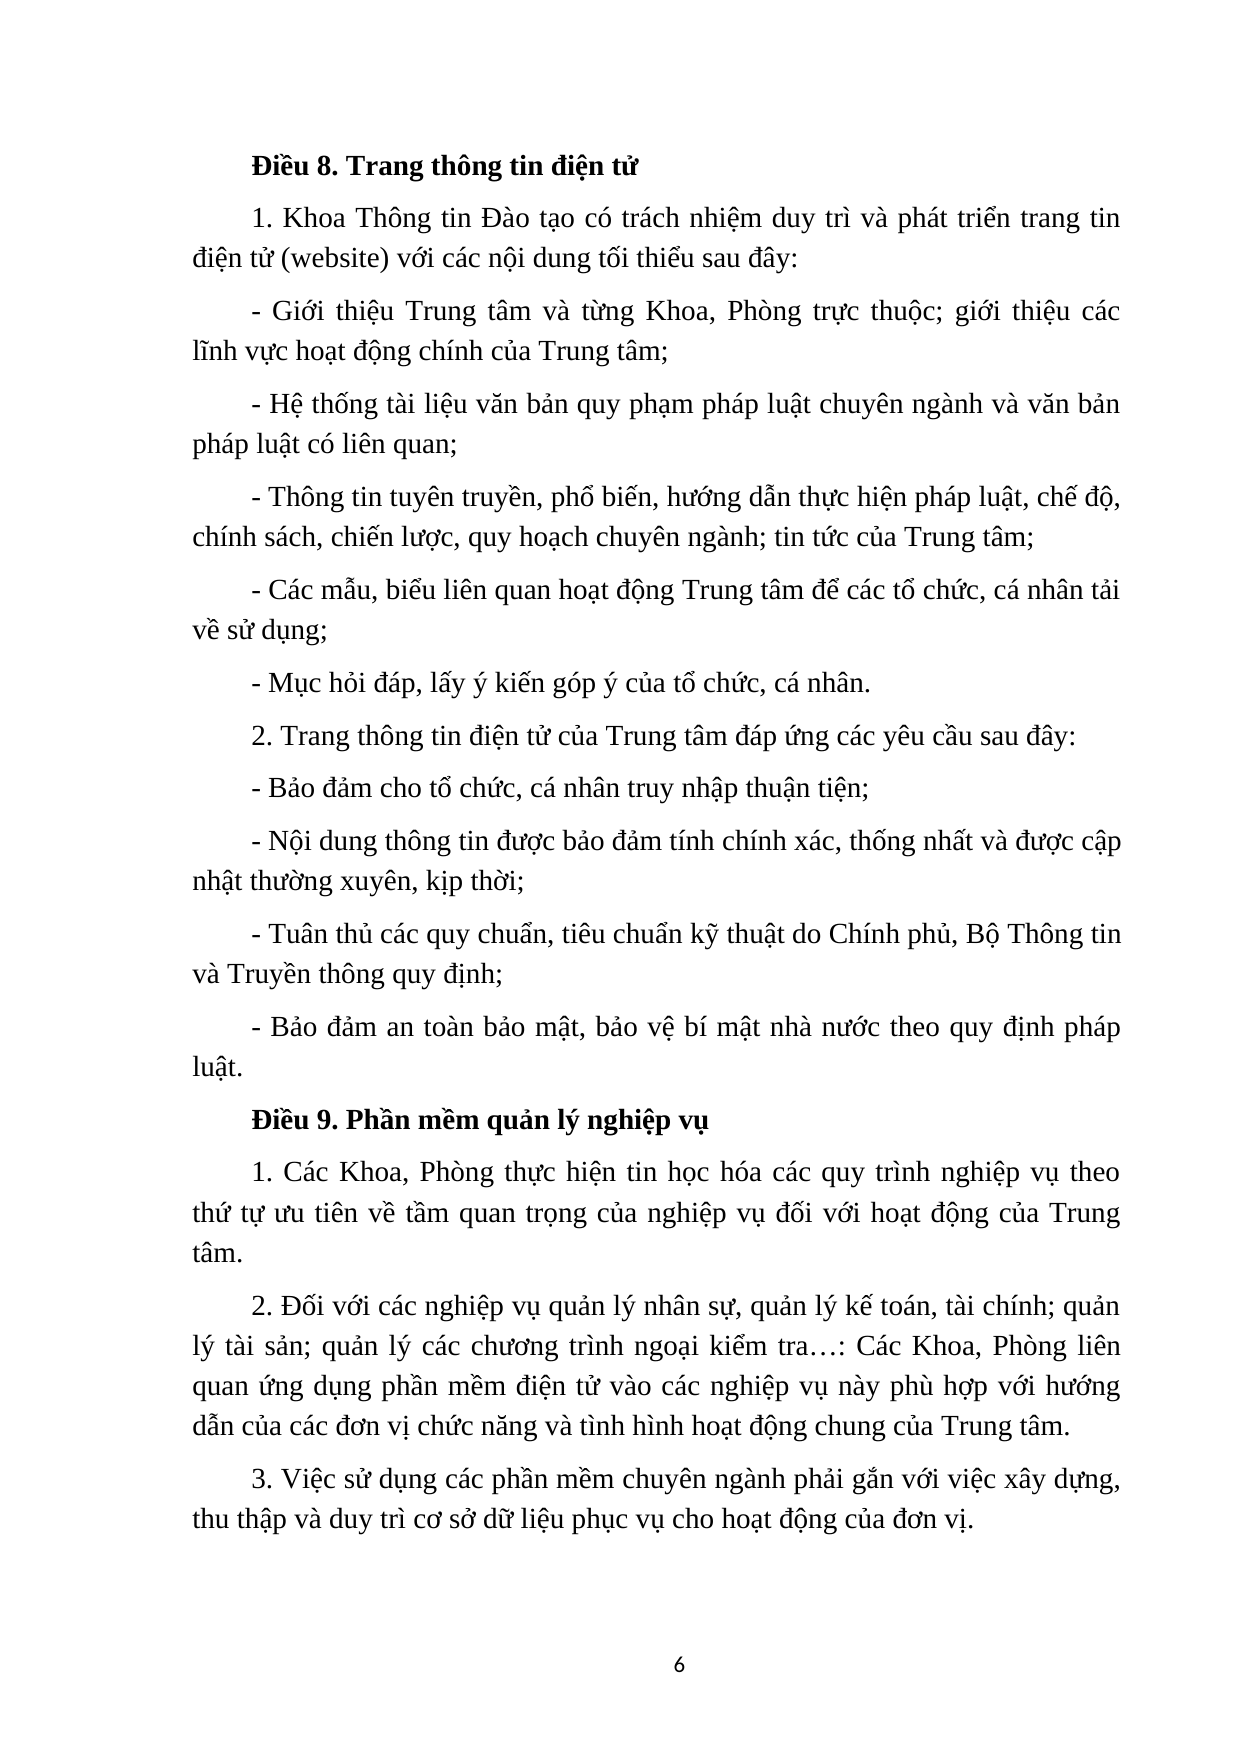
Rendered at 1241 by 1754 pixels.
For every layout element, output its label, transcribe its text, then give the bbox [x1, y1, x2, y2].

text Điều 8. Trang thông tin điện tử [192, 148, 1122, 181]
text - Giới thiệu Trung tâm và từng Khoa, Phòng trực thuộc; giới thiệu các lĩnh vực hoạt động chính của Trung tâm; [192, 293, 1122, 367]
text - Bảo đảm an toàn bảo mật, bảo vệ bí mật nhà nước theo quy định pháp luật. [192, 1009, 1122, 1083]
text 1. Khoa Thông tin Đào tạo có trách nhiệm duy trì và phát triển trang tin điện tử (website) với các nội dung tối thiểu sau đây: [192, 200, 1122, 274]
text Điều 9. Phần mềm quản lý nghiệp vụ [192, 1102, 1122, 1135]
text 3. Việc sử dụng các phần mềm chuyên ngành phải gắn với việc xây dựng, thu thập và duy trì cơ sở dữ liệu phục vụ cho hoạt động của đơn vị. [192, 1461, 1122, 1535]
text - Tuân thủ các quy chuẩn, tiêu chuẩn kỹ thuật do Chính phủ, Bộ Thông tin và Truyền thông quy định; [192, 916, 1122, 990]
text 2. Đối với các nghiệp vụ quản lý nhân sự, quản lý kế toán, tài chính; quản lý tài sản; quản lý các chương trình ngoại kiểm tra…: Các Khoa, Phòng liên quan ứng dụng phần mềm điện tử vào các nghiệp vụ này phù hợp với hướng dẫn của các đơn vị chức năng và tình hình hoạt động chung của Trung tâm. [192, 1288, 1122, 1442]
text - Thông tin tuyên truyền, phổ biến, hướng dẫn thực hiện pháp luật, chế độ, chính sách, chiến lược, quy hoạch chuyên ngành; tin tức của Trung tâm; [192, 479, 1122, 553]
text - Bảo đảm cho tổ chức, cá nhân truy nhập thuận tiện; [192, 770, 1122, 804]
text - Mục hỏi đáp, lấy ý kiến góp ý của tổ chức, cá nhân. [192, 665, 1122, 698]
text - Nội dung thông tin được bảo đảm tính chính xác, thống nhất và được cập nhật thường xuyên, kịp thời; [192, 823, 1122, 897]
text 2. Trang thông tin điện tử của Trung tâm đáp ứng các yêu cầu sau đây: [192, 718, 1122, 751]
text - Hệ thống tài liệu văn bản quy phạm pháp luật chuyên ngành và văn bản pháp luật có liên quan; [192, 386, 1122, 460]
text 1. Các Khoa, Phòng thực hiện tin học hóa các quy trình nghiệp vụ theo thứ tự ưu tiên về tầm quan trọng của nghiệp vụ đối với hoạt động của Trung tâm. [192, 1154, 1122, 1268]
text - Các mẫu, biểu liên quan hoạt động Trung tâm để các tổ chức, cá nhân tải về sử dụng; [192, 572, 1122, 646]
